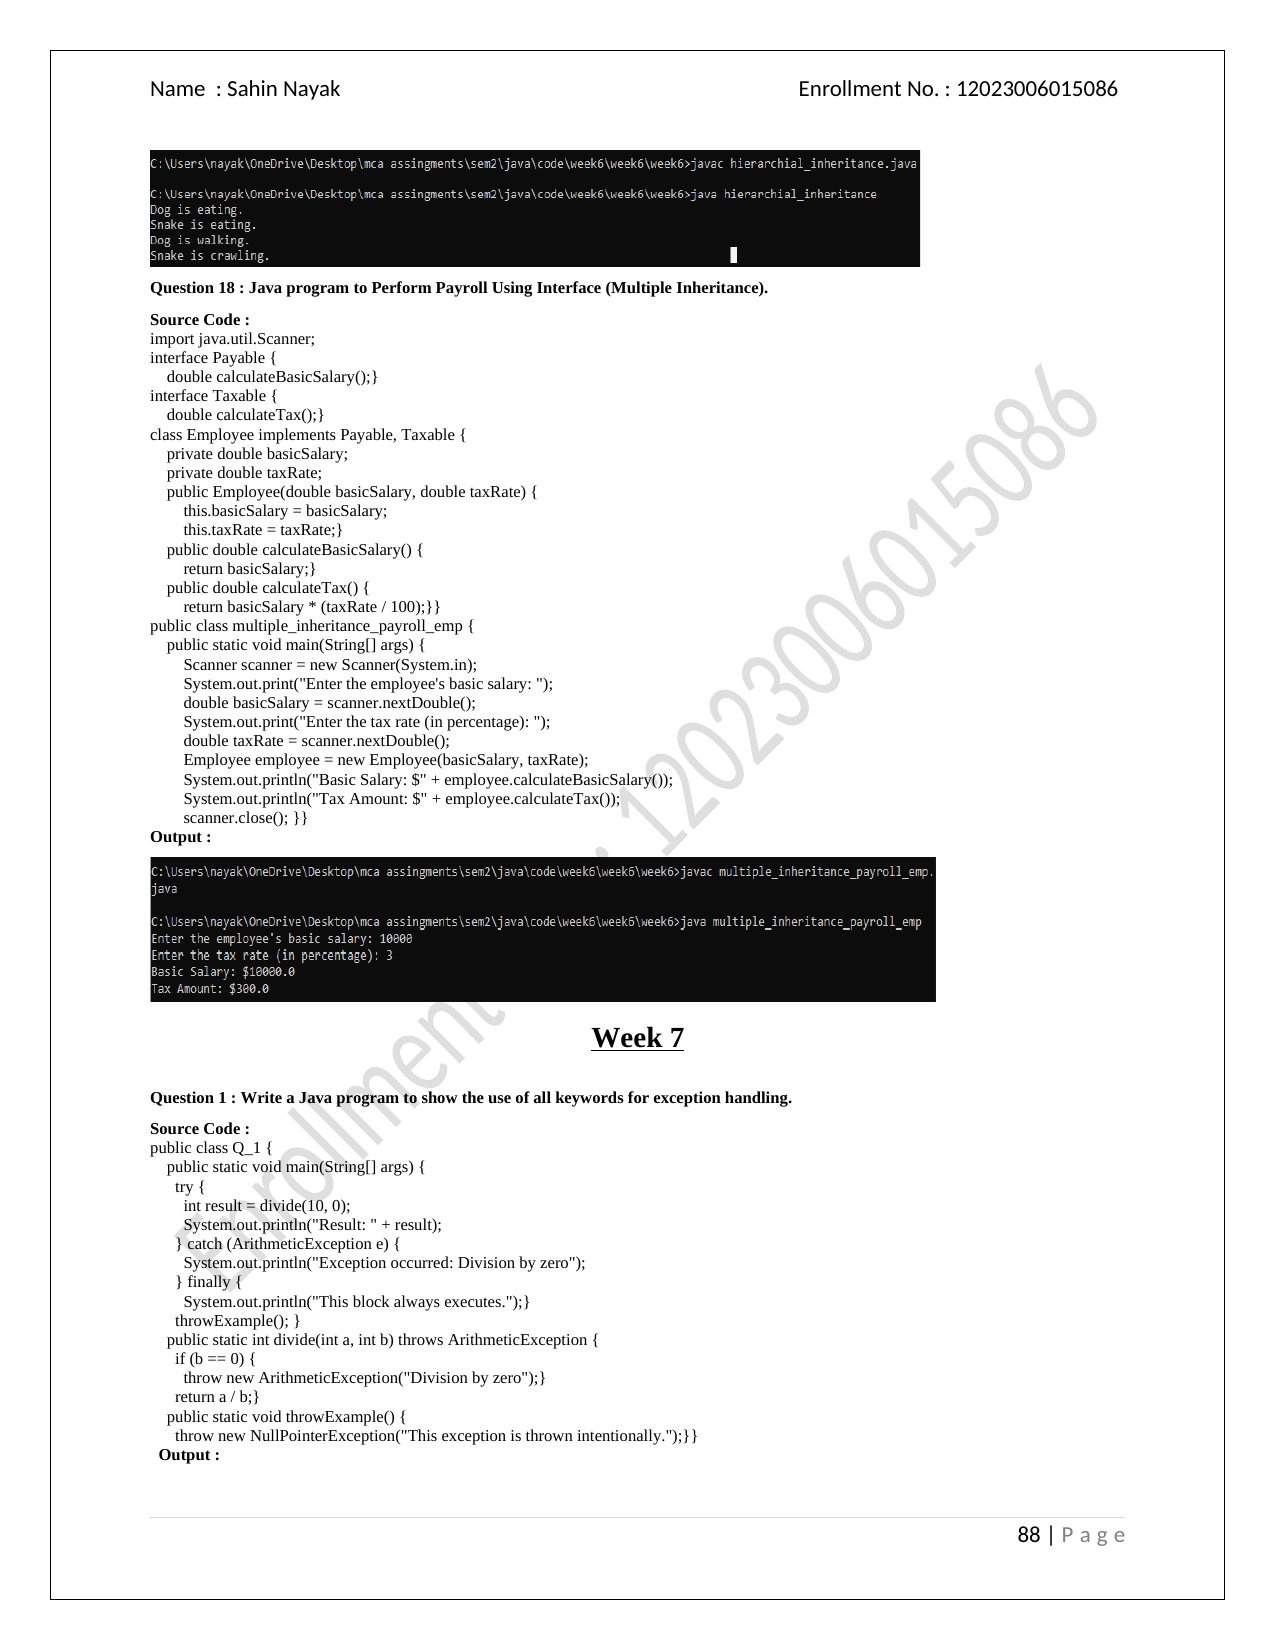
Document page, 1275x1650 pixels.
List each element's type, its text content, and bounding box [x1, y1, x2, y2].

text public class multiple_inheritance_payroll_emp { [150, 616, 1125, 635]
text private double taxRate; [150, 463, 1125, 482]
text return basicSalary;} [150, 558, 1125, 578]
text Employee employee = new Employee(basicSalary, taxRate); [150, 750, 1125, 769]
text class Employee implements Payable, Taxable { [150, 424, 1125, 443]
text double taxRate = scanner.nextDouble(); [150, 731, 1125, 750]
text System.out.println("This block always executes.");} [150, 1291, 1125, 1311]
text return a / b;} [150, 1387, 1125, 1406]
text int result = divide(10, 0); [150, 1196, 1125, 1215]
text interface Payable { [150, 348, 1125, 367]
text this.basicSalary = basicSalary; [150, 501, 1125, 520]
text System.out.println("Tax Amount: $" + employee.calculateTax()); [150, 788, 1125, 808]
text public Employee(double basicSalary, double taxRate) { [150, 482, 1125, 501]
text try { [150, 1176, 1125, 1196]
text throwExample(); } [150, 1311, 1125, 1330]
text throw new NullPointerException("This exception is thrown intentionally.");}} [150, 1426, 1125, 1445]
text double calculateTax();} [150, 405, 1125, 424]
text } catch (ArithmeticException e) { [150, 1234, 1125, 1253]
picture [150, 150, 921, 267]
text System.out.println("Result: " + result); [150, 1215, 1125, 1234]
text double calculateBasicSalary();} [150, 367, 1125, 386]
picture [150, 857, 936, 1002]
text Source Code : [150, 1119, 1125, 1138]
text System.out.print("Enter the employee's basic salary: "); [150, 673, 1125, 693]
text public static void main(String[] args) { [150, 635, 1125, 654]
text private double basicSalary; [150, 443, 1125, 463]
text throw new ArithmeticException("Division by zero");} [150, 1368, 1125, 1387]
text return basicSalary * (taxRate / 100);}} [150, 597, 1125, 616]
text Scanner scanner = new Scanner(System.in); [150, 654, 1125, 673]
text System.out.println("Exception occurred: Division by zero"); [150, 1253, 1125, 1272]
text public static void throwExample() { [150, 1406, 1125, 1426]
text Question 18 : Java program to Perform Payroll Using Interface (Multiple Inheritance). [150, 278, 1125, 297]
text public double calculateTax() { [150, 578, 1125, 597]
text Output : [150, 827, 1125, 846]
text public class Q_1 { [150, 1138, 1125, 1157]
text public static int divide(int a, int b) throws ArithmeticException { [150, 1330, 1125, 1349]
text Week 7 [150, 1021, 1125, 1054]
text interface Taxable { [150, 386, 1125, 405]
text Output : [150, 1445, 1125, 1464]
text if (b == 0) { [150, 1349, 1125, 1368]
text import java.util.Scanner; [150, 328, 1125, 348]
text double basicSalary = scanner.nextDouble(); [150, 693, 1125, 712]
text public double calculateBasicSalary() { [150, 539, 1125, 558]
text System.out.println("Basic Salary: $" + employee.calculateBasicSalary()); [150, 769, 1125, 788]
text System.out.print("Enter the tax rate (in percentage): "); [150, 712, 1125, 731]
text this.taxRate = taxRate;} [150, 520, 1125, 539]
text Question 1 : Write a Java program to show the use of all keywords for exception handling. [150, 1088, 1125, 1107]
text Source Code : [150, 309, 1125, 328]
text } finally { [150, 1272, 1125, 1291]
text public static void main(String[] args) { [150, 1157, 1125, 1176]
text scanner.close(); }} [150, 808, 1125, 827]
